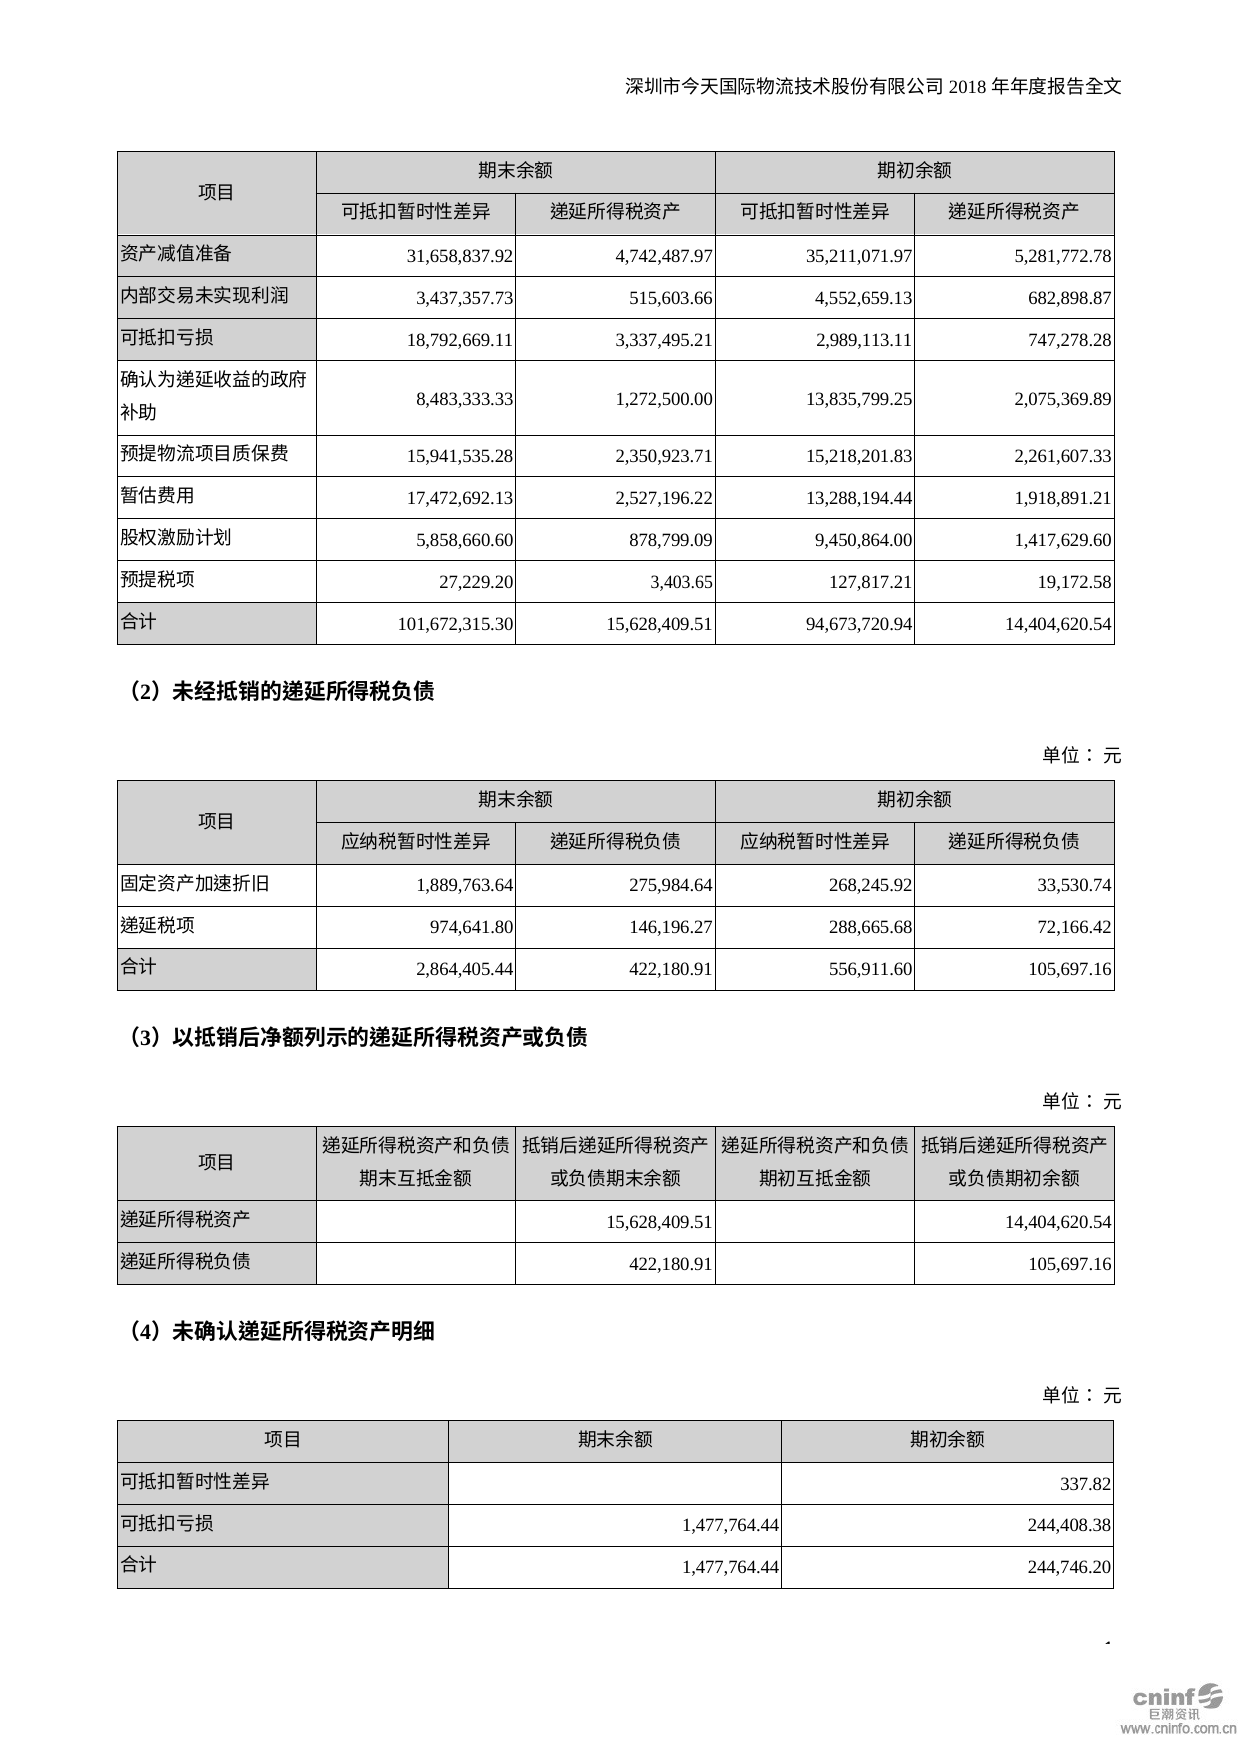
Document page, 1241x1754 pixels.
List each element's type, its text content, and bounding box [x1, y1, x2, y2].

text 单位： 元 [118, 1088, 1122, 1114]
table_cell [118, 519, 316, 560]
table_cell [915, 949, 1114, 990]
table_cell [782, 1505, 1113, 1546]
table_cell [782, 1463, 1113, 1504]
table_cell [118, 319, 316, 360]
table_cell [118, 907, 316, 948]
text 单位： 元 [118, 743, 1122, 768]
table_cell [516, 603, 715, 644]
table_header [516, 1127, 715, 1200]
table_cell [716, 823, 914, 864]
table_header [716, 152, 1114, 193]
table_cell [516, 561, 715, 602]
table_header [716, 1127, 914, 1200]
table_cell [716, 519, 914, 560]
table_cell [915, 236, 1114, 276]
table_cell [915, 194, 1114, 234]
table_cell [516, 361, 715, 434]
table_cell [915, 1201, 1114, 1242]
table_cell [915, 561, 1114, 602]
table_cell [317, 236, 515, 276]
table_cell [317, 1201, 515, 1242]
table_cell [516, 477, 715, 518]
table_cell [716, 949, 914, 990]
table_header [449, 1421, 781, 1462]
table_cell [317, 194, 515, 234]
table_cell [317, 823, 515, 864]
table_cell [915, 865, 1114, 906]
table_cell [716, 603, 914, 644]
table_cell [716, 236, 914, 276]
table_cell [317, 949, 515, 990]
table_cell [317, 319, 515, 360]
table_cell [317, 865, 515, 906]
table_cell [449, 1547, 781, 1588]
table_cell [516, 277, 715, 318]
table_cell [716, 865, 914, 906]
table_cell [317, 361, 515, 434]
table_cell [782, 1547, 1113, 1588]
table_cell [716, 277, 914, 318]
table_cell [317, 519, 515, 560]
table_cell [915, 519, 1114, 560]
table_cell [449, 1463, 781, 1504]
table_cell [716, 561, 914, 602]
picture [1115, 1680, 1240, 1737]
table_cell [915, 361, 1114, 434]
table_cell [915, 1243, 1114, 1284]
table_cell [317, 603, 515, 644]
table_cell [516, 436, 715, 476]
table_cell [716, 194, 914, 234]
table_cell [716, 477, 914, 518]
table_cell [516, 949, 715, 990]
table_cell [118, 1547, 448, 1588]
subtitle （4）未确认递延所得税资产明细 [118, 1316, 1124, 1346]
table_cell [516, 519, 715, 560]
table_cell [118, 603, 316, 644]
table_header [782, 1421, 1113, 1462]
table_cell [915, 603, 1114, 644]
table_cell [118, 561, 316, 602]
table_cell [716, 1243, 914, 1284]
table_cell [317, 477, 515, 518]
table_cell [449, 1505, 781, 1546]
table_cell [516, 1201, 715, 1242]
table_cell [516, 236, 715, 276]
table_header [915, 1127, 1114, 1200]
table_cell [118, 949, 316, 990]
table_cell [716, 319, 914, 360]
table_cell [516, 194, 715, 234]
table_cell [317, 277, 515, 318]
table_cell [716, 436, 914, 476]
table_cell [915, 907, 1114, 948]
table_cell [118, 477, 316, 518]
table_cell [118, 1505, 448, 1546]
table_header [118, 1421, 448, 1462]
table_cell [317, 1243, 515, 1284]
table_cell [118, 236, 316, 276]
text 单位： 元 [118, 1383, 1122, 1408]
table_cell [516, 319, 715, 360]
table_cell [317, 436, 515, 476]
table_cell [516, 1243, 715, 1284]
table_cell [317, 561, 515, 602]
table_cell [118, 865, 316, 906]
subtitle （3）以抵销后净额列示的递延所得税资产或负债 [118, 1022, 1124, 1052]
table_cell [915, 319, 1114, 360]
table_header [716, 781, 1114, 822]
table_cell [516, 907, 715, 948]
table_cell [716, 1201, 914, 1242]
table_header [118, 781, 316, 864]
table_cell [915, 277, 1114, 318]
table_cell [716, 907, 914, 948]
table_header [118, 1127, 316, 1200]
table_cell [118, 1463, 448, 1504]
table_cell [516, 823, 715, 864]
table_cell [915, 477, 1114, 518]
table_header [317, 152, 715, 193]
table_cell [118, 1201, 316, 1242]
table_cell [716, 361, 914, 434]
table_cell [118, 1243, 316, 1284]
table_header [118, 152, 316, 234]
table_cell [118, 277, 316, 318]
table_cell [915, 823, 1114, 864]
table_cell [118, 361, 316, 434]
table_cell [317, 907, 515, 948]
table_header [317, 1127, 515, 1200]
subtitle （2）未经抵销的递延所得税负债 [118, 676, 1124, 706]
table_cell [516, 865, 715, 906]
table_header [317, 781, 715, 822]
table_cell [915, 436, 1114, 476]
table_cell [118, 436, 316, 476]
